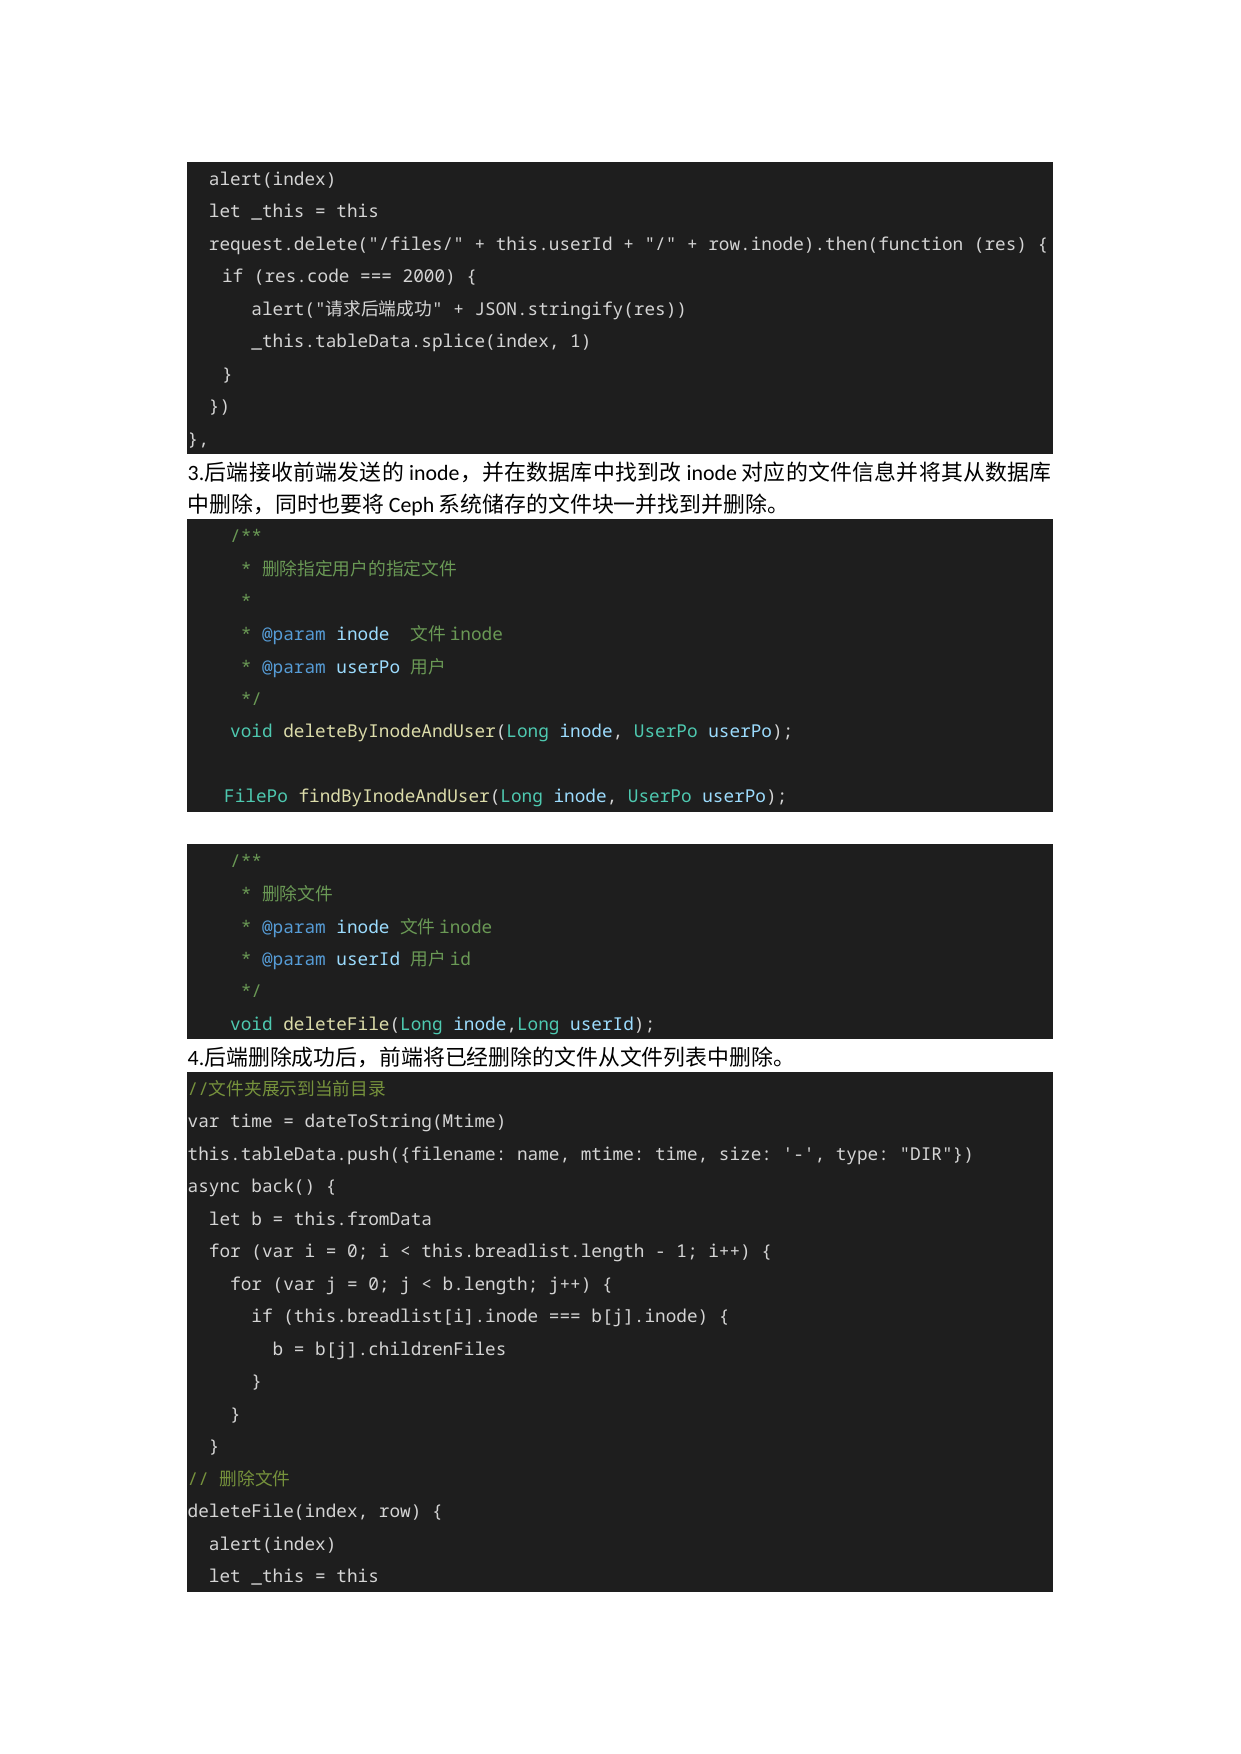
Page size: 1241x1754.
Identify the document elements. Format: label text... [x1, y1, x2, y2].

text if (this.breadlist[i].inode === b[j].inode) { [187, 1299, 1053, 1332]
text }) [187, 389, 1053, 422]
text alert(index) [187, 1527, 1053, 1559]
text /** [187, 844, 1053, 877]
text for (var j = 0; j < b.length; j++) { [187, 1267, 1053, 1299]
text }, [187, 422, 1053, 454]
text 4.后端删除成功后，前端将已经删除的文件从文件列表中删除。 [187, 1039, 1053, 1072]
text * [187, 584, 1053, 617]
text */ [187, 682, 1053, 714]
text _this.tableData.splice(index, 1) [187, 324, 1053, 357]
text // 删除文件 [187, 1462, 1053, 1494]
text let b = this.fromData [187, 1202, 1053, 1234]
text } [187, 1364, 1053, 1397]
text let _this = this [187, 1559, 1053, 1592]
text request.delete("/files/" + this.userId + "/" + row.inode).then(function (res) { [187, 227, 1053, 259]
text b = b[j].childrenFiles [187, 1332, 1053, 1364]
text void deleteByInodeAndUser(Long inode, UserPo userPo); [187, 714, 1053, 747]
text /** [187, 519, 1053, 552]
text for (var i = 0; i < this.breadlist.length - 1; i++) { [187, 1234, 1053, 1267]
text */ [187, 974, 1053, 1007]
text * 删除文件 [187, 877, 1053, 909]
text void deleteFile(Long inode,Long userId); [187, 1007, 1053, 1039]
text if (res.code === 2000) { [187, 259, 1053, 292]
text * 删除指定用户的指定文件 [187, 552, 1053, 584]
text 3.后端接收前端发送的inode，并在数据库中找到改inode对应的文件信息并将其从数据库中删除，同时也要将Ceph系统储存的文件块一并找到并删除。 [187, 454, 1053, 519]
text this.tableData.push({filename: name, mtime: time, size: '-', type: "DIR"}) [187, 1137, 1053, 1169]
text let _this = this [187, 194, 1053, 227]
text var time = dateToString(Mtime) [187, 1104, 1053, 1137]
text * @param inode 文件inode [187, 909, 1053, 942]
text FilePo findByInodeAndUser(Long inode, UserPo userPo); [187, 779, 1053, 812]
text //文件夹展示到当前目录 [187, 1072, 1053, 1104]
text } [187, 357, 1053, 389]
text * @param inode 文件inode [187, 617, 1053, 649]
text } [187, 1429, 1053, 1462]
text alert("请求后端成功" + JSON.stringify(res)) [187, 292, 1053, 324]
text async back() { [187, 1169, 1053, 1202]
text * @param userId 用户id [187, 942, 1053, 974]
text } [187, 1397, 1053, 1429]
text deleteFile(index, row) { [187, 1494, 1053, 1527]
text * @param userPo 用户 [187, 649, 1053, 682]
text alert(index) [187, 162, 1053, 194]
